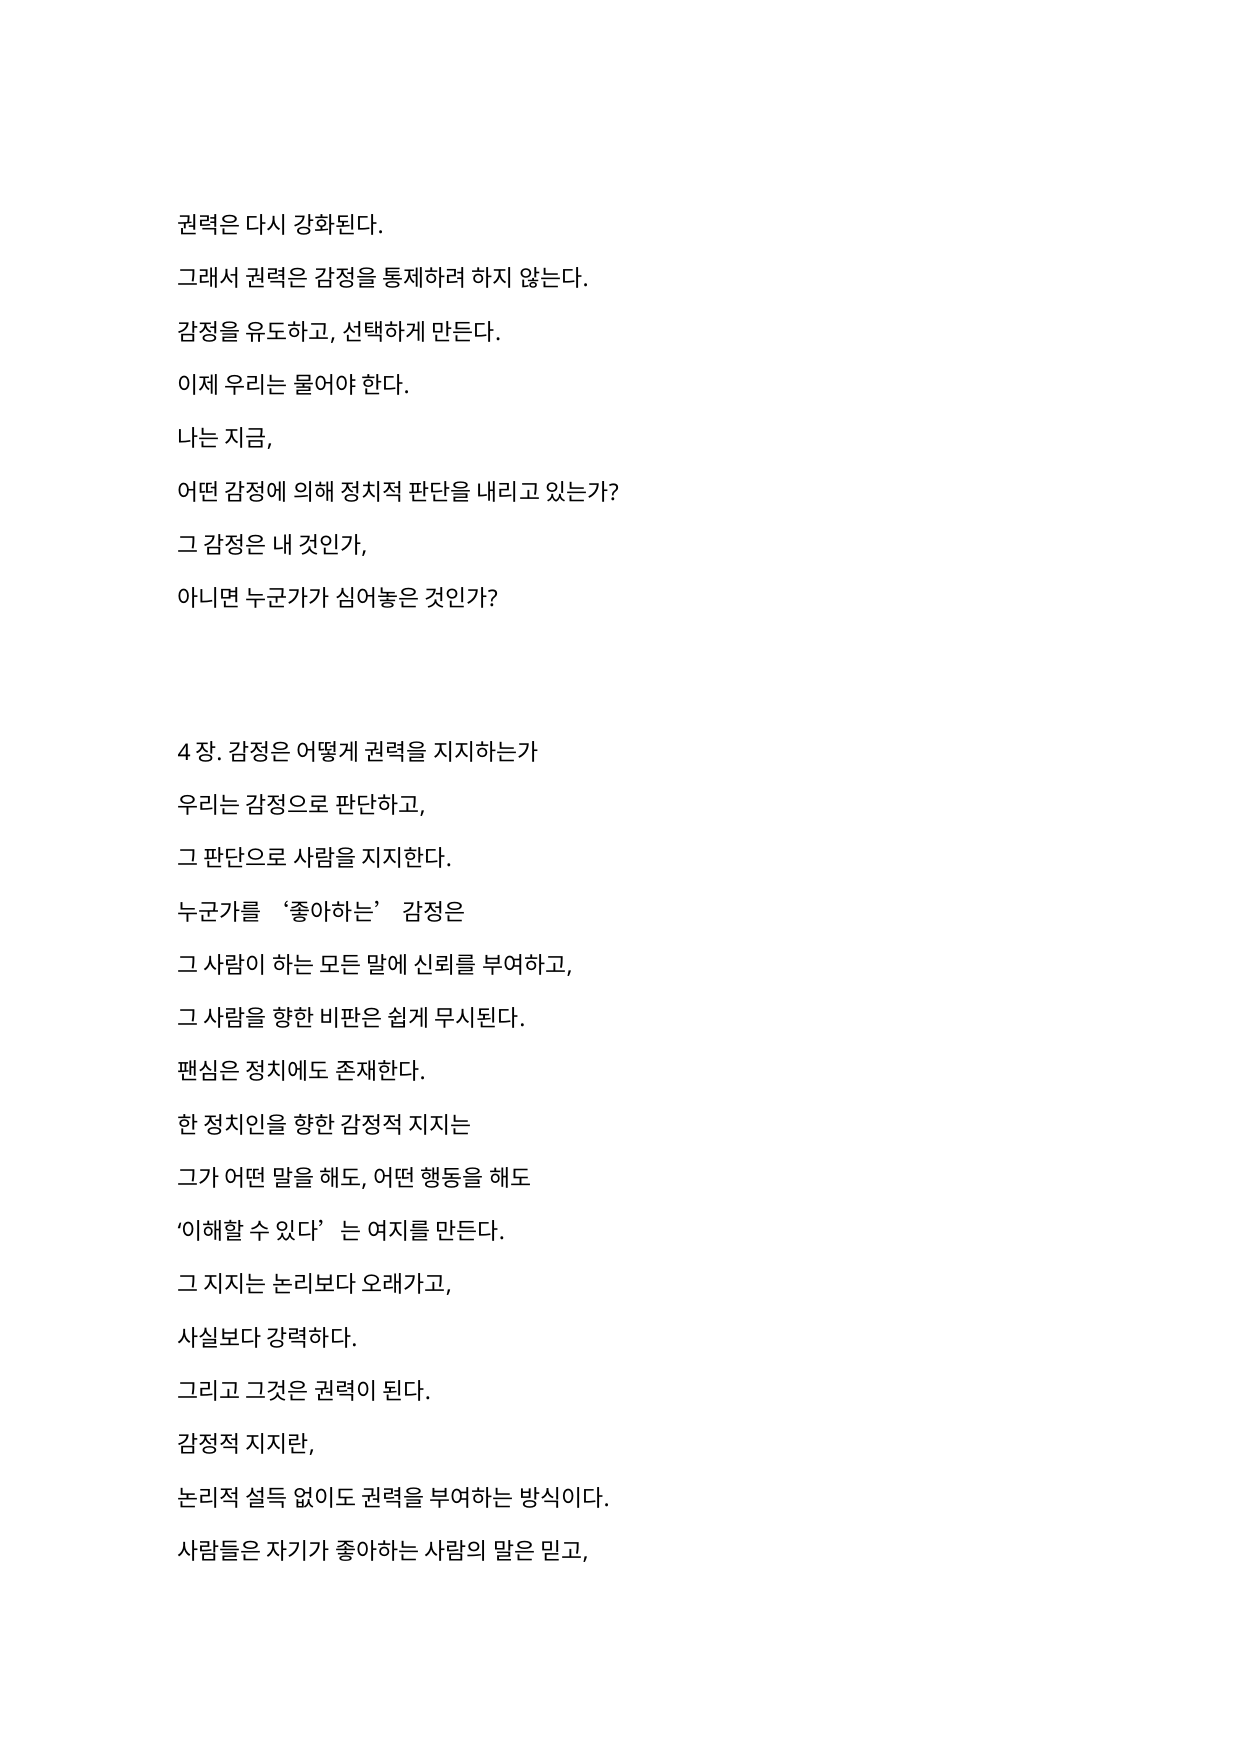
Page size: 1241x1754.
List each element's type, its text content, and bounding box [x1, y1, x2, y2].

text 누군가를 ‘좋아하는’ 감정은 [177, 893, 1063, 927]
text 그 판단으로 사람을 지지한다. [177, 840, 1063, 873]
text 우리는 감정으로 판단하고, [177, 787, 1063, 820]
text 그 지지는 논리보다 오래가고, [177, 1266, 1063, 1299]
text 팬심은 정치에도 존재한다. [177, 1053, 1063, 1086]
text 나는 지금, [177, 420, 1063, 453]
text 4장. 감정은 어떻게 권력을 지지하는가 [177, 733, 1063, 767]
text 이제 우리는 물어야 한다. [177, 367, 1063, 400]
text 아니면 누군가가 심어놓은 것인가? [177, 580, 1063, 613]
text 논리적 설득 없이도 권력을 부여하는 방식이다. [177, 1479, 1063, 1513]
text 한 정치인을 향한 감정적 지지는 [177, 1106, 1063, 1140]
text 그래서 권력은 감정을 통제하려 하지 않는다. [177, 260, 1063, 293]
text 사실보다 강력하다. [177, 1319, 1063, 1353]
text 감정적 지지란, [177, 1426, 1063, 1459]
text 사람들은 자기가 좋아하는 사람의 말은 믿고, [177, 1533, 1063, 1566]
text 그 사람이 하는 모든 말에 신뢰를 부여하고, [177, 946, 1063, 980]
text 그 사람을 향한 비판은 쉽게 무시된다. [177, 1000, 1063, 1033]
text 어떤 감정에 의해 정치적 판단을 내리고 있는가? [177, 473, 1063, 507]
text 그가 어떤 말을 해도, 어떤 행동을 해도 [177, 1159, 1063, 1193]
text 감정을 유도하고, 선택하게 만든다. [177, 313, 1063, 347]
text 권력은 다시 강화된다. [177, 207, 1063, 240]
text ‘이해할 수 있다’는 여지를 만든다. [177, 1213, 1063, 1246]
text 그 감정은 내 것인가, [177, 527, 1063, 560]
text 그리고 그것은 권력이 된다. [177, 1373, 1063, 1406]
